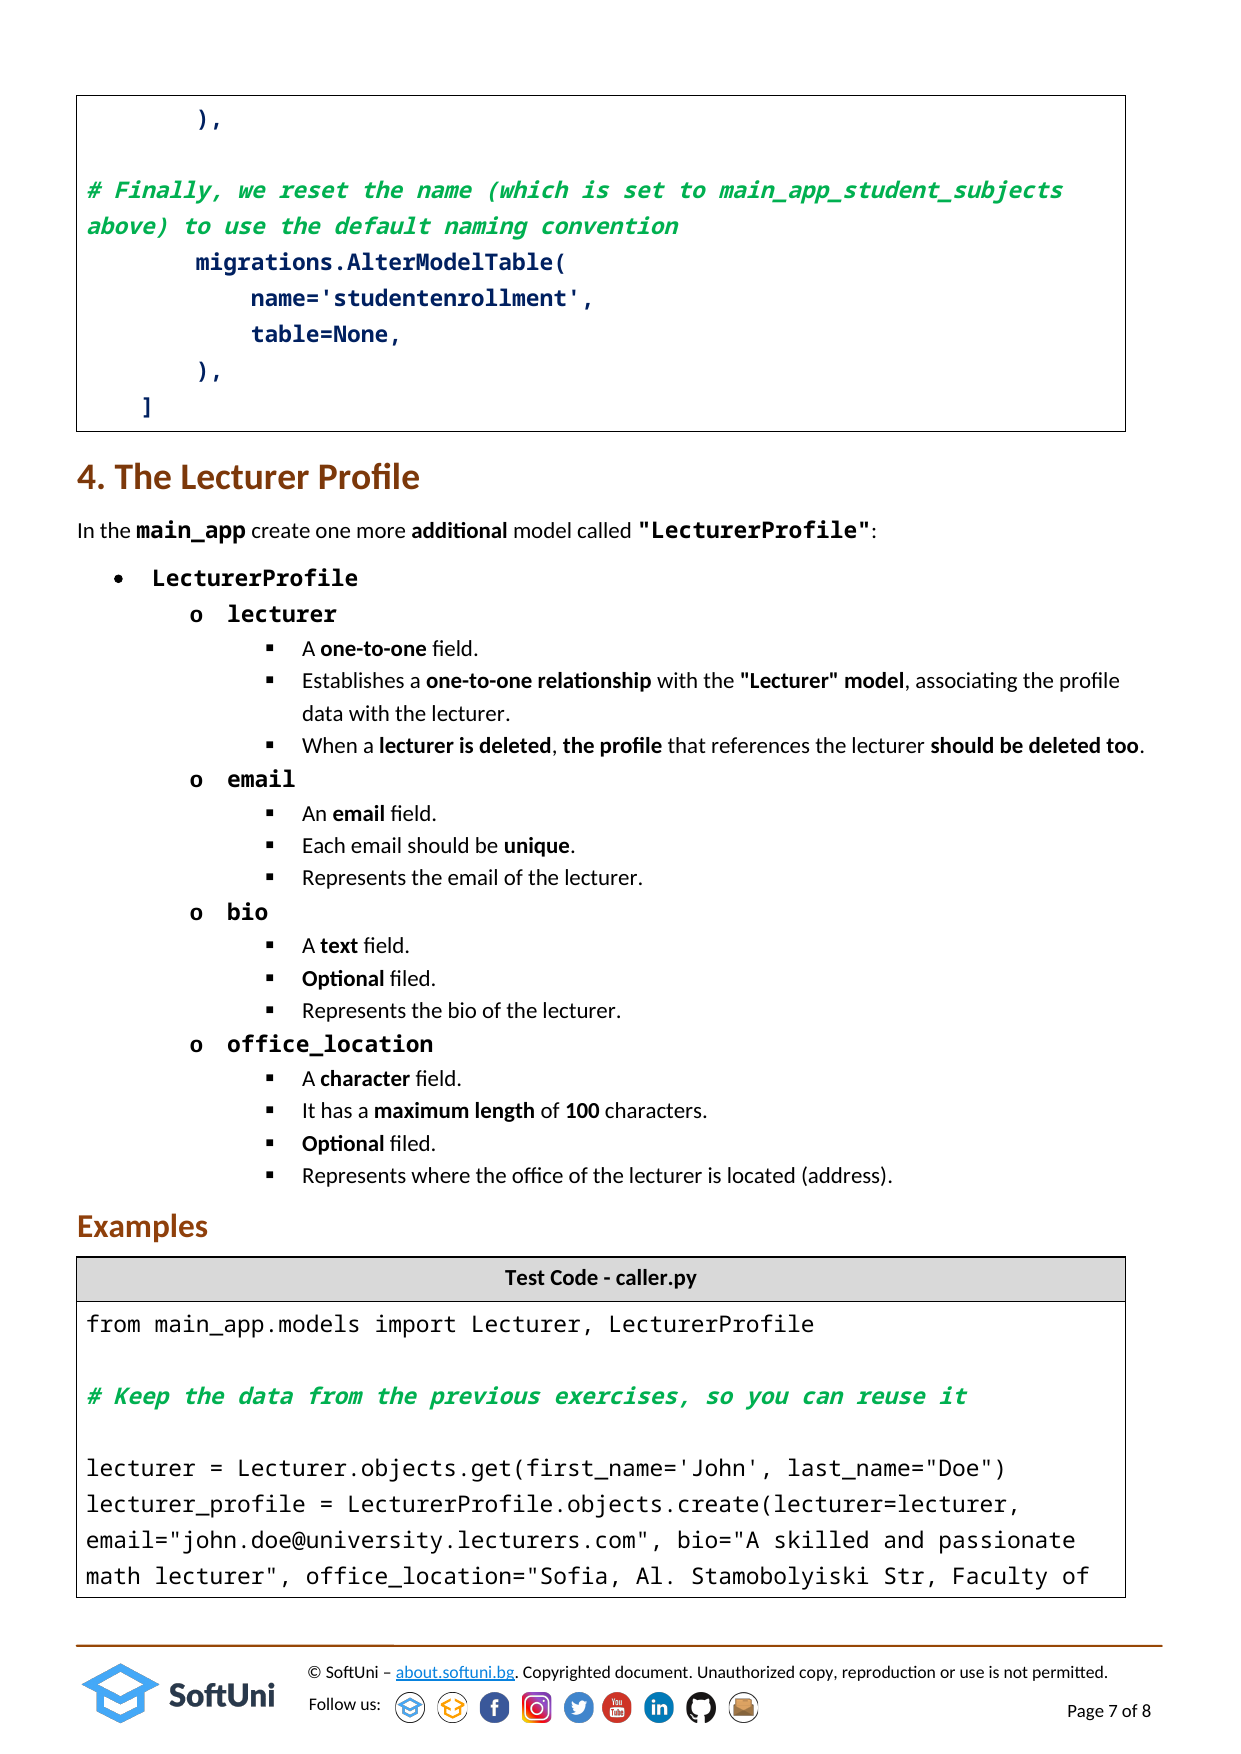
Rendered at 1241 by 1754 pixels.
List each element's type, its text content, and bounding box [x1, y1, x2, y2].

picture [602, 1692, 632, 1723]
list bio [189, 896, 1163, 927]
picture [644, 1692, 653, 1701]
list Represents where the office of the lecturer is located (address). [264, 1161, 1163, 1189]
text In the main_app create one more additional model called "LecturerProfile": [77, 514, 1163, 545]
list Optional filed. [264, 1129, 1163, 1157]
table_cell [77, 96, 1125, 431]
list LecturerProfile [114, 562, 1163, 593]
picture [479, 1692, 510, 1723]
list lecturer [189, 598, 1163, 629]
picture [728, 1692, 759, 1723]
subtitle Examples [77, 1206, 1163, 1246]
list Optional filed. [264, 964, 1163, 992]
list office_location [189, 1028, 1163, 1059]
picture [522, 1692, 552, 1723]
table_header Test Code - caller.py [77, 1258, 1125, 1301]
list Represents the bio of the lecturer. [264, 996, 1163, 1024]
list Each email should be unique. [264, 831, 1163, 859]
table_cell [77, 1302, 1125, 1597]
picture [564, 1692, 594, 1723]
picture [75, 1658, 281, 1729]
list email [189, 763, 1163, 794]
subtitle The Lecturer Profile [77, 453, 1163, 499]
list Represents the email of the lecturer. [264, 863, 1163, 891]
picture [686, 1692, 716, 1723]
picture [658, 1705, 667, 1714]
picture [665, 1692, 674, 1701]
list A one-to-one field. [264, 634, 1163, 662]
list It has a maximum length of 100 characters. [264, 1096, 1163, 1124]
list Establishes a one-to-one relationship with the "Lecturer" model, associating the profile data with the lecturer. [264, 666, 1163, 727]
list A character field. [264, 1064, 1163, 1092]
picture [644, 1714, 653, 1723]
picture [437, 1692, 468, 1723]
list When a lecturer is deleted, the profile that references the lecturer should be deleted too. [264, 731, 1163, 759]
picture [665, 1714, 674, 1723]
list A text field. [264, 932, 1163, 960]
picture [395, 1692, 425, 1723]
list An email field. [264, 799, 1163, 827]
